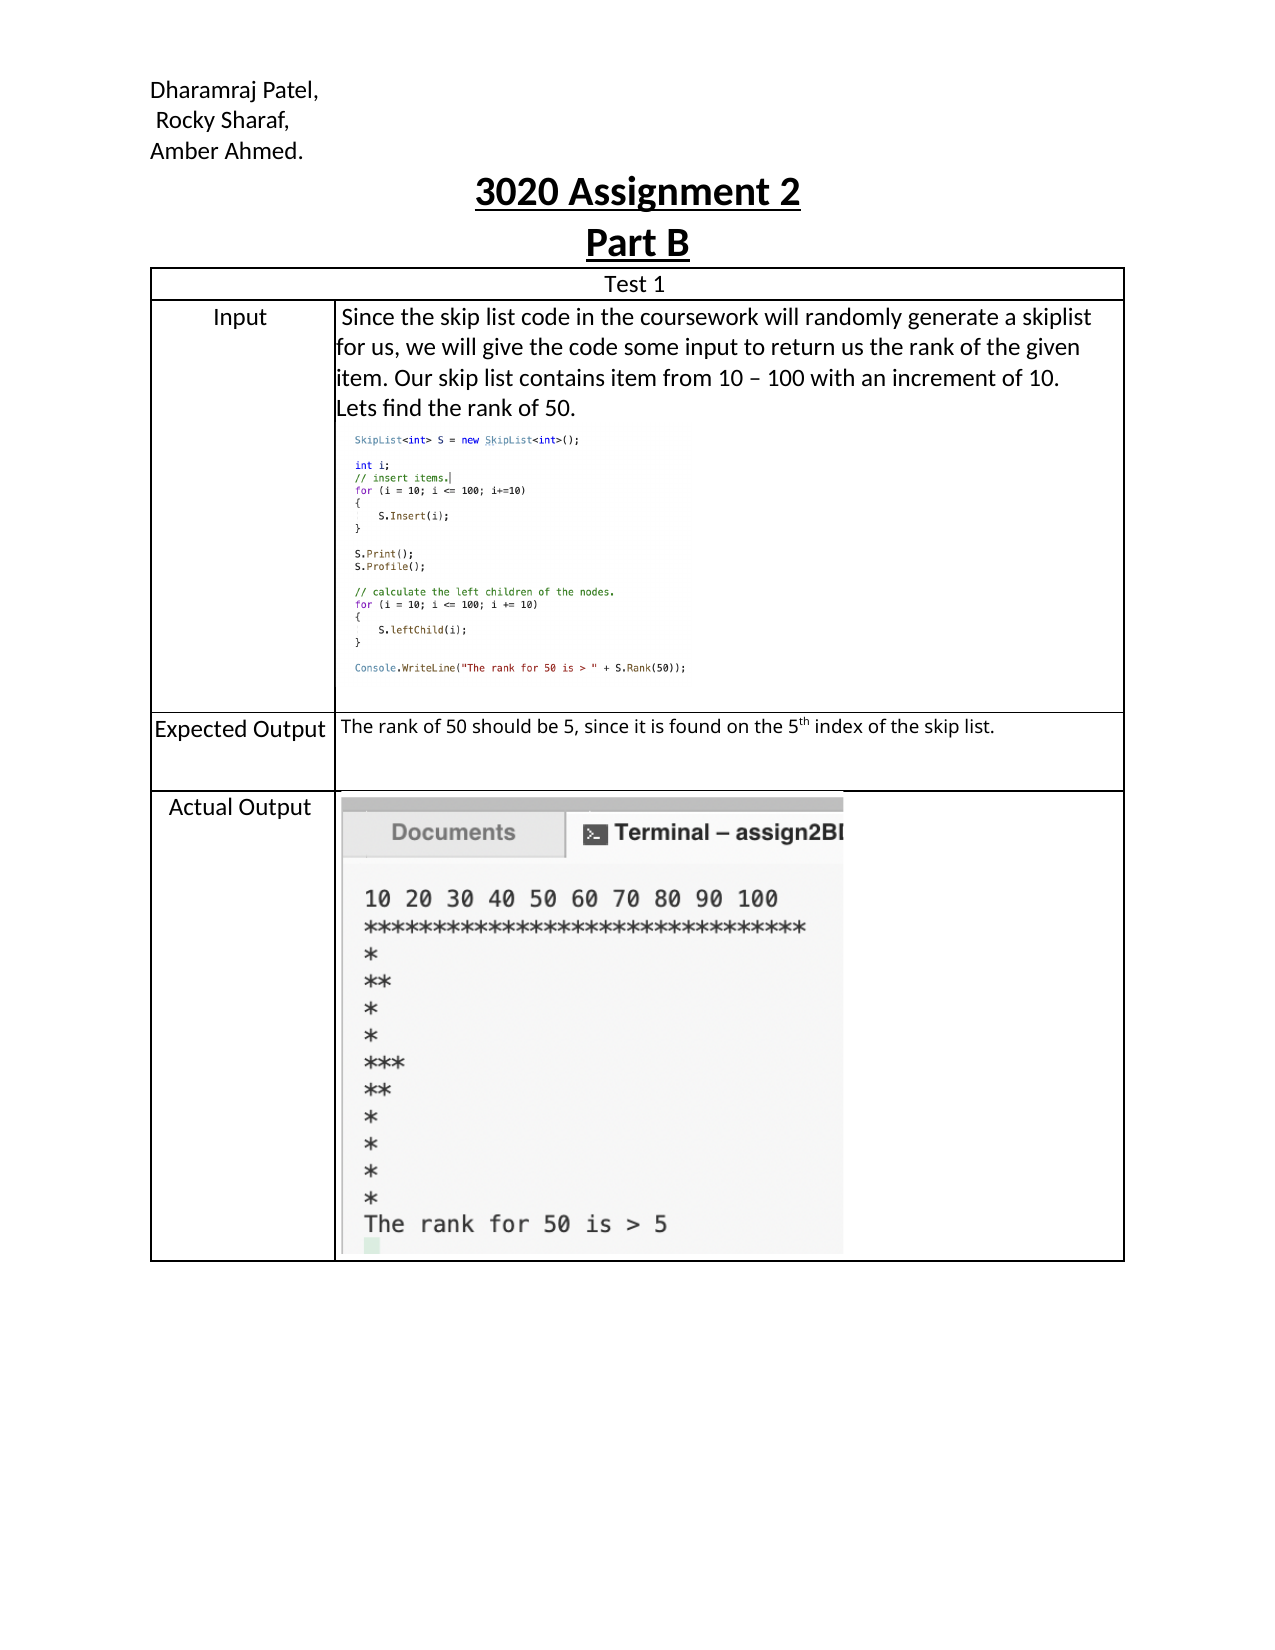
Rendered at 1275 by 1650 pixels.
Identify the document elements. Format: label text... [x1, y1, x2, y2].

table_header Test 1 [152, 269, 1123, 299]
table_cell Expected Output [152, 713, 334, 790]
table_cell Input [152, 301, 334, 712]
table_cell Since the skip list code in the coursework will randomly generate a skiplist for us, we will give the code some input to return us the rank of the given item. Our skip list contains item from 10 – 100 with an increment of 10. Lets find the rank of 50. [336, 301, 1123, 712]
picture [341, 791, 844, 1254]
picture [335, 422, 692, 687]
text 3020 Assignment 2 [150, 165, 1125, 216]
table_cell Actual Output [152, 792, 334, 1260]
table_cell The rank of 50 should be 5, since it is found on the 5th index of the skip list. [336, 713, 1123, 790]
table_cell [336, 792, 1123, 1260]
text Part B [150, 216, 1125, 267]
